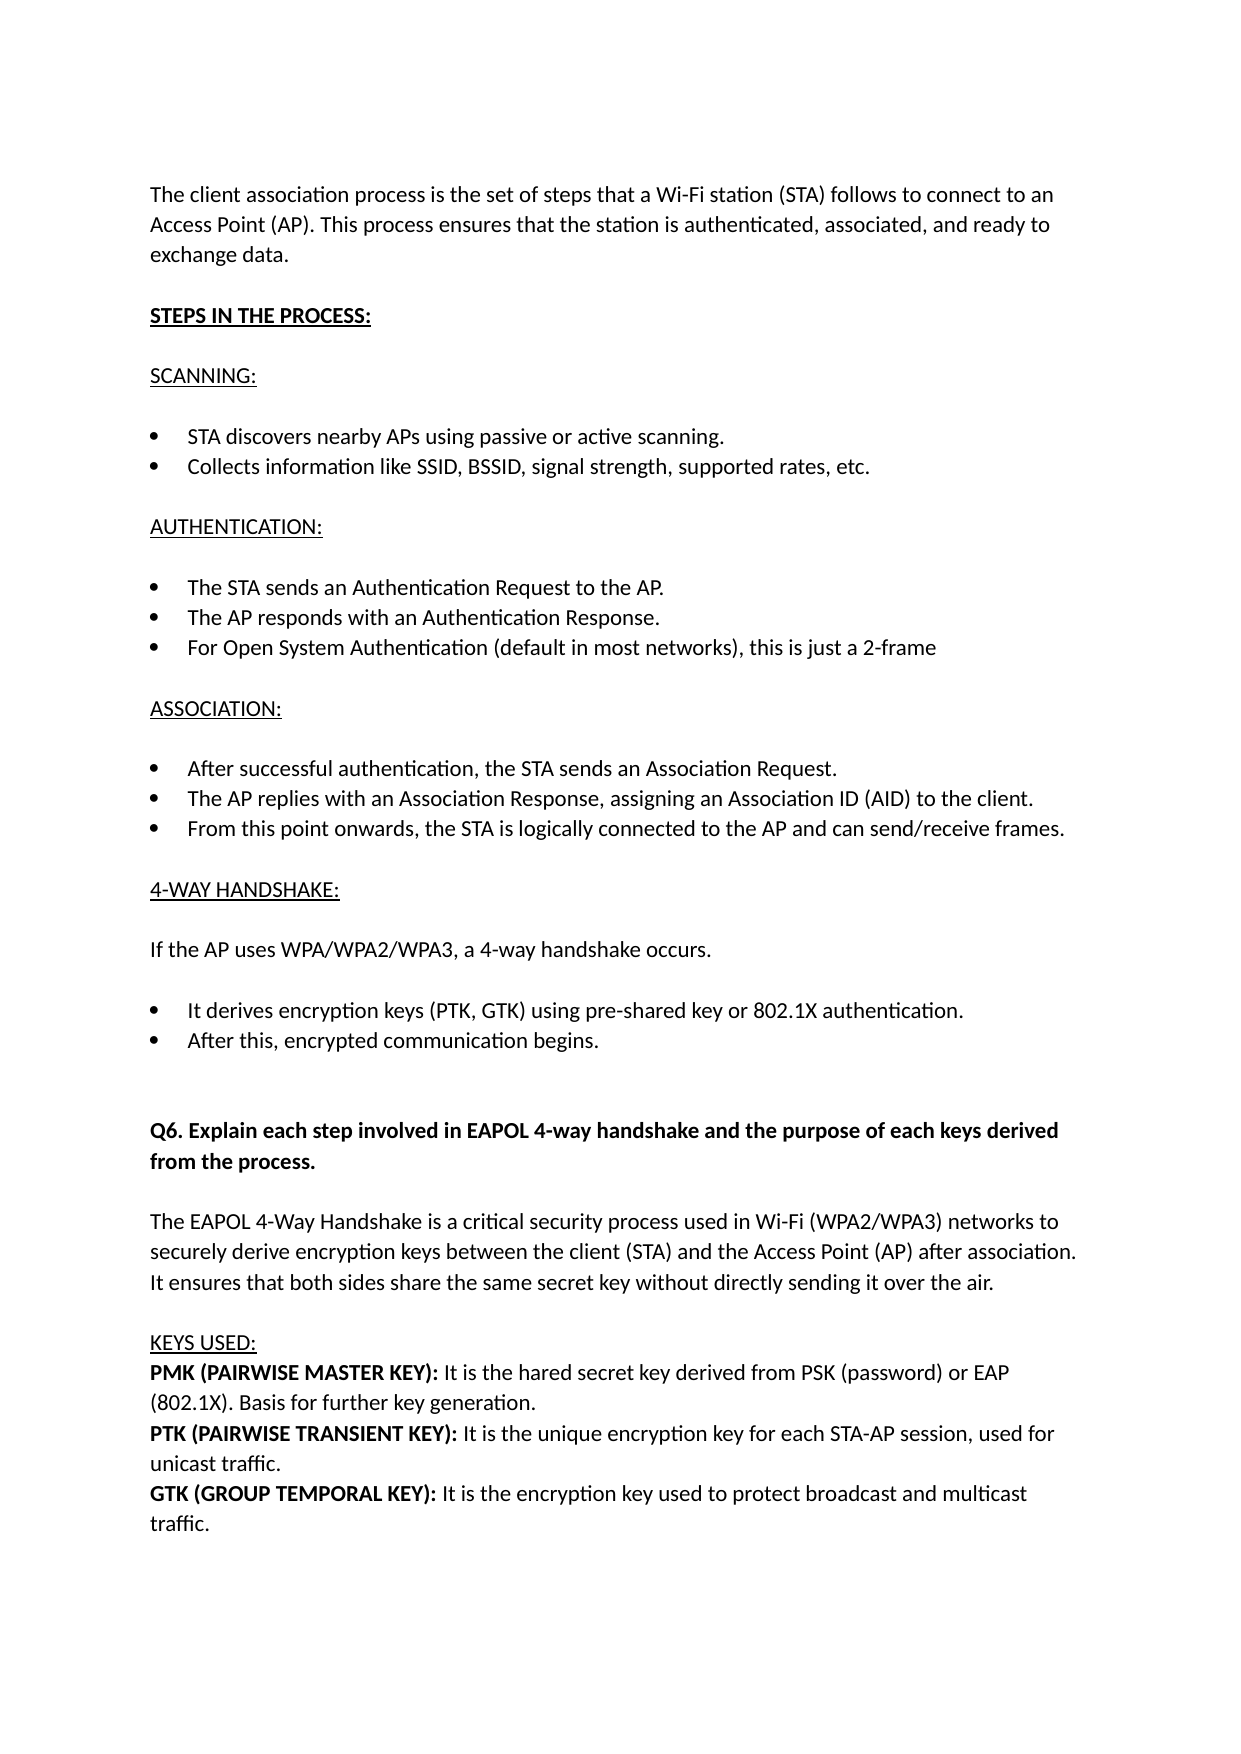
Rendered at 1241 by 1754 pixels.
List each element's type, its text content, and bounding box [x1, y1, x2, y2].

list Collects information like SSID, BSSID, signal strength, supported rates, etc. [150, 452, 1090, 480]
list ASSOCIATION: [150, 694, 1090, 722]
list SCANNING: [150, 361, 1090, 389]
list PTK (Pairwise Transient Key): It is the unique encryption key for each STA-AP session, used for unicast traffic. [150, 1419, 1090, 1477]
list KEYS USED: [150, 1328, 1090, 1356]
list 4-WAY HANDSHAKE: [150, 875, 1090, 903]
list STA discovers nearby APs using passive or active scanning. [150, 422, 1090, 450]
list The EAPOL 4-Way Handshake is a critical security process used in Wi-Fi (WPA2/WPA3) networks to securely derive encryption keys between the client (STA) and the Access Point (AP) after association. [150, 1207, 1090, 1266]
list STEPS IN THE PROCESS: [150, 301, 1090, 329]
list For Open System Authentication (default in most networks), this is just a 2-frame [150, 633, 1090, 661]
list from the process. [150, 1147, 1090, 1175]
list It ensures that both sides share the same secret key without directly sending it over the air. [150, 1268, 1090, 1296]
list PMK (PAIRWISE MASTER KEY): It is the hared secret key derived from PSK (password) or EAP (802.1X). Basis for further key generation. [150, 1358, 1090, 1417]
list If the AP uses WPA/WPA2/WPA3, a 4-way handshake occurs. [150, 935, 1090, 963]
list After this, encrypted communication begins. [150, 1026, 1090, 1054]
list From this point onwards, the STA is logically connected to the AP and can send/receive frames. [150, 814, 1090, 843]
list The AP responds with an Authentication Response. [150, 603, 1090, 631]
list After successful authentication, the STA sends an Association Request. [150, 754, 1090, 782]
list The client association process is the set of steps that a Wi-Fi station (STA) follows to connect to an Access Point (AP). This process ensures that the station is authenticated, associated, and ready to exchange data. [150, 180, 1090, 269]
list The STA sends an Authentication Request to the AP. [150, 573, 1090, 601]
list AUTHENTICATION: [150, 512, 1090, 541]
list The AP replies with an Association Response, assigning an Association ID (AID) to the client. [150, 784, 1090, 812]
list Q6. Explain each step involved in EAPOL 4-way handshake and the purpose of each keys derived [150, 1117, 1090, 1145]
list It derives encryption keys (PTK, GTK) using pre-shared key or 802.1X authentication. [150, 996, 1090, 1024]
list GTK (Group Temporal Key): It is the encryption key used to protect broadcast and multicast traffic. [150, 1479, 1090, 1537]
